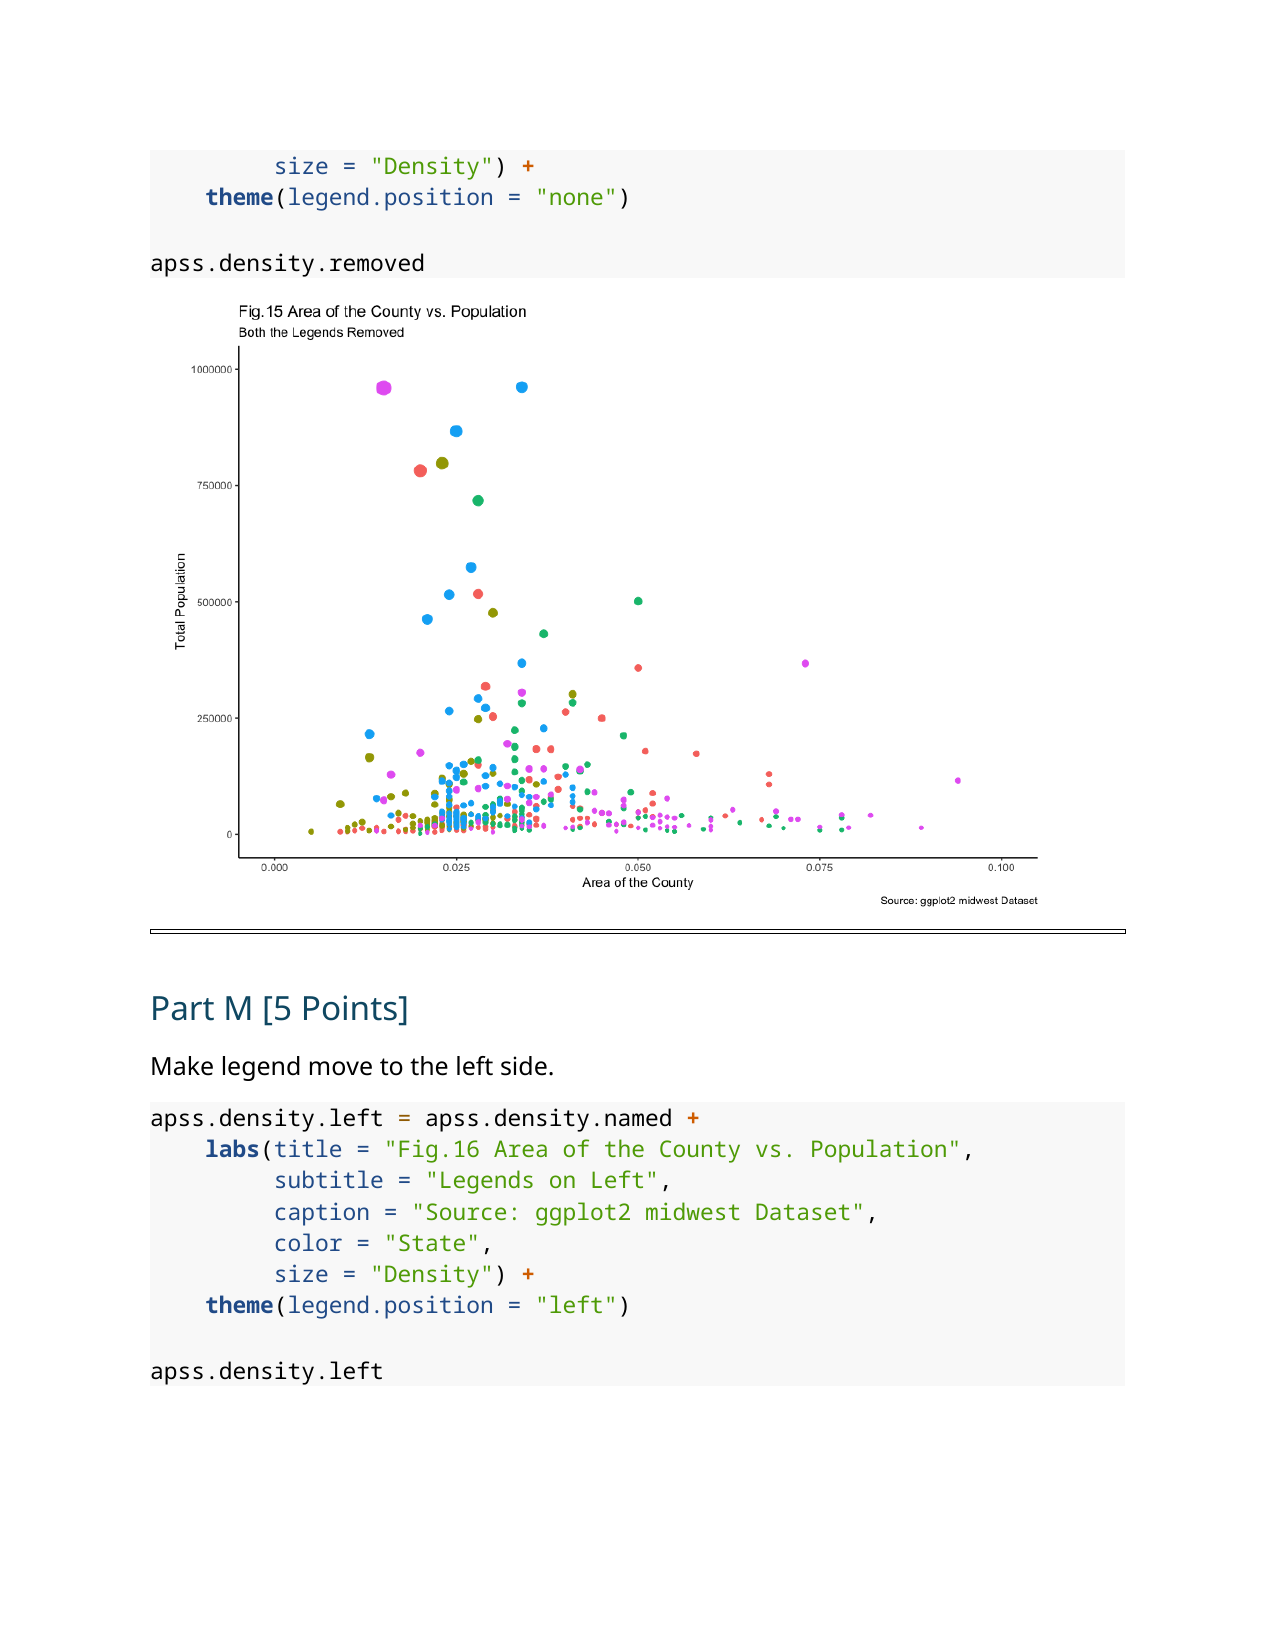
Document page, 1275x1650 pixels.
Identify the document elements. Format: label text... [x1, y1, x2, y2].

text Make legend move to the left side. [150, 1049, 1125, 1083]
text apss.density.left = apss.density.named + labs(title = "Fig.16 Area of the County vs. Population", subtitle = "Legends on Left", caption = "Source: ggplot2 midwest Dataset", color = "State", size = "Density") + theme(legend.position = "left") apss.density.left [150, 1102, 1125, 1386]
picture [168, 298, 1044, 912]
subtitle Part M [5 Points] [150, 985, 1125, 1030]
